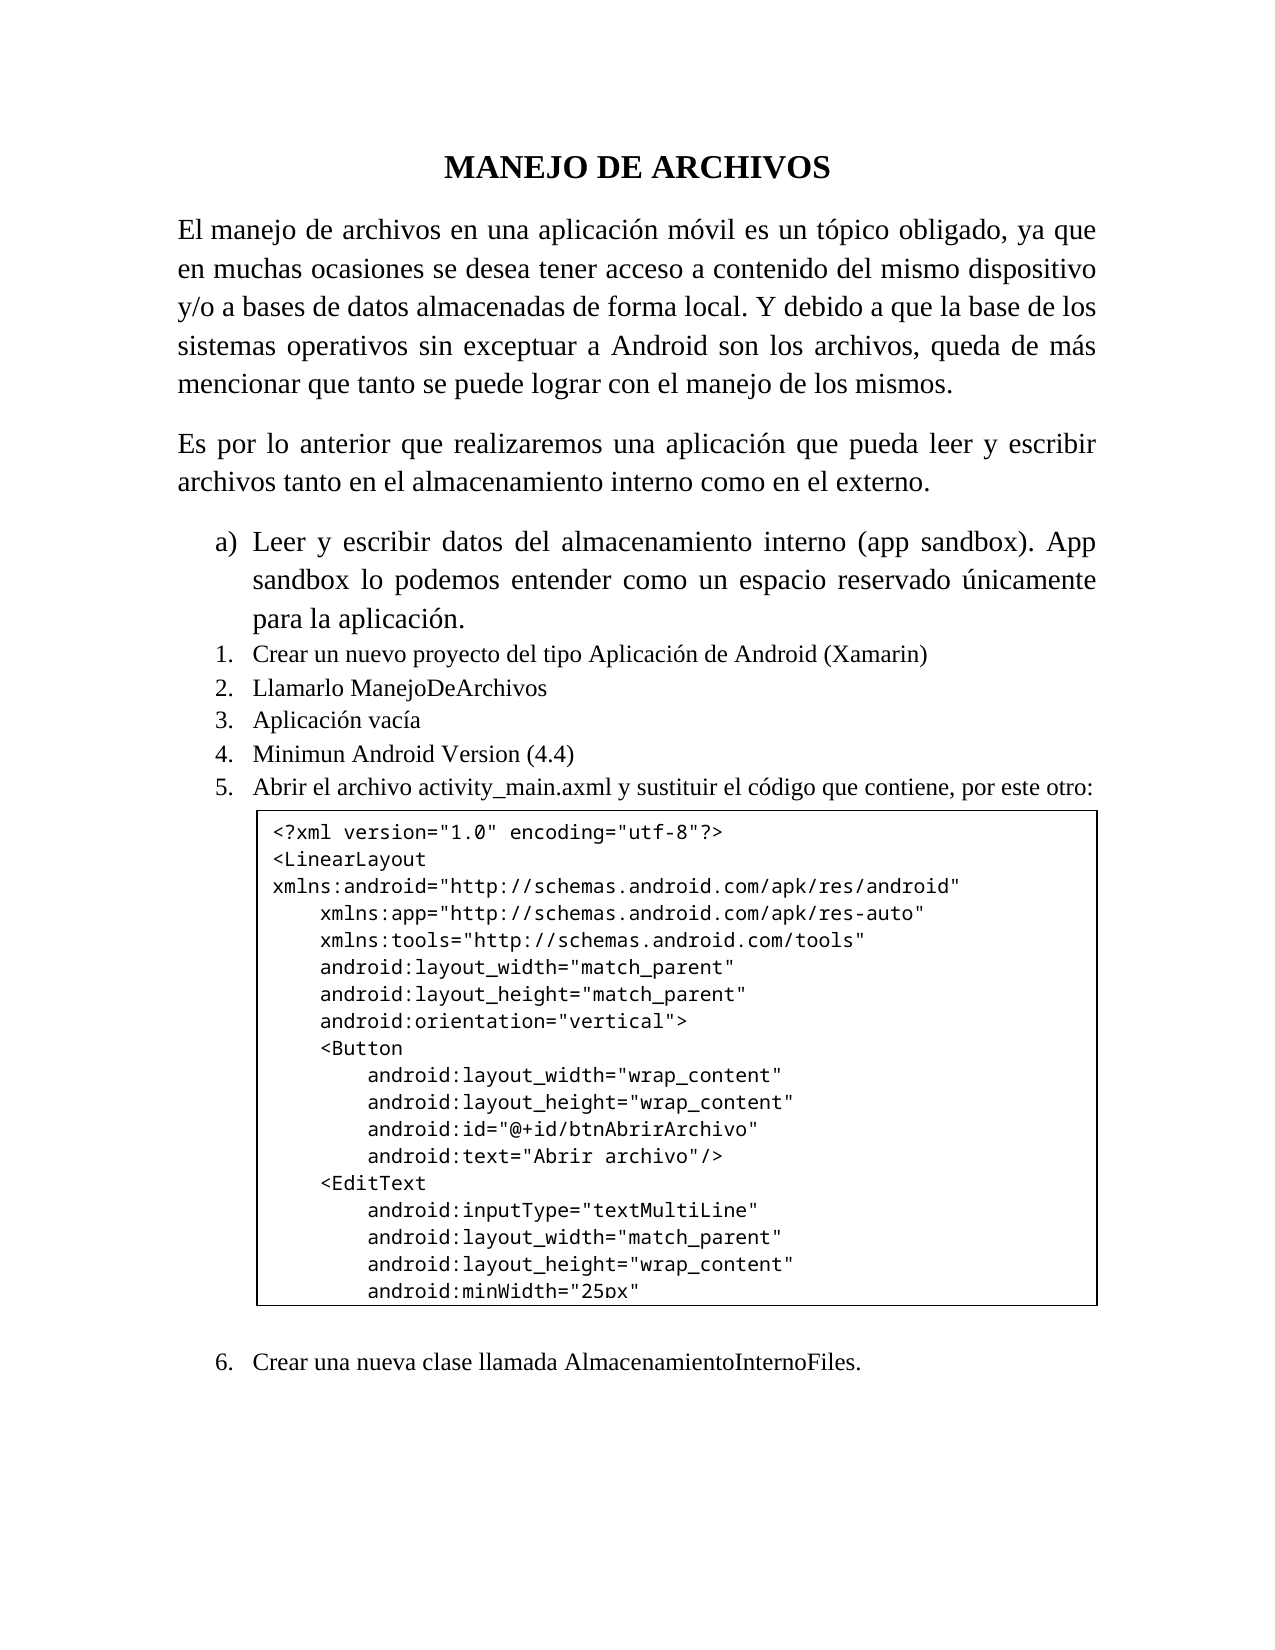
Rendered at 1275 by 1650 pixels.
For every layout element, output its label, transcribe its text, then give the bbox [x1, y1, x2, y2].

list Aplicación vacía [215, 706, 1098, 734]
list Crear una nueva clase llamada AlmacenamientoInternoFiles. [215, 1347, 1098, 1376]
text MANEJO DE ARCHIVOS [177, 148, 1098, 186]
list Abrir el archivo activity_main.axml y sustituir el código que contiene, por este otro: [215, 772, 1098, 800]
list Llamarlo ManejoDeArchivos [215, 673, 1098, 701]
list Crear un nuevo proyecto del tipo Aplicación de Android (Xamarin) [215, 639, 1098, 668]
text Es por lo anterior que realizaremos una aplicación que pueda leer y escribir archivos tanto en el almacenamiento interno como en el externo. [177, 426, 1098, 498]
list Leer y escribir datos del almacenamiento interno (app sandbox). App sandbox lo podemos entender como un espacio reservado únicamente para la aplicación. [215, 524, 1098, 634]
list Minimun Android Version (4.4) [215, 739, 1098, 767]
text El manejo de archivos en una aplicación móvil es un tópico obligado, ya que en muchas ocasiones se desea tener acceso a contenido del mismo dispositivo y/o a bases de datos almacenadas de forma local. Y debido a que la base de los sistemas operativos sin exceptuar a Android son los archivos, queda de más mencionar que tanto se puede lograr con el manejo de los mismos. [177, 212, 1098, 400]
